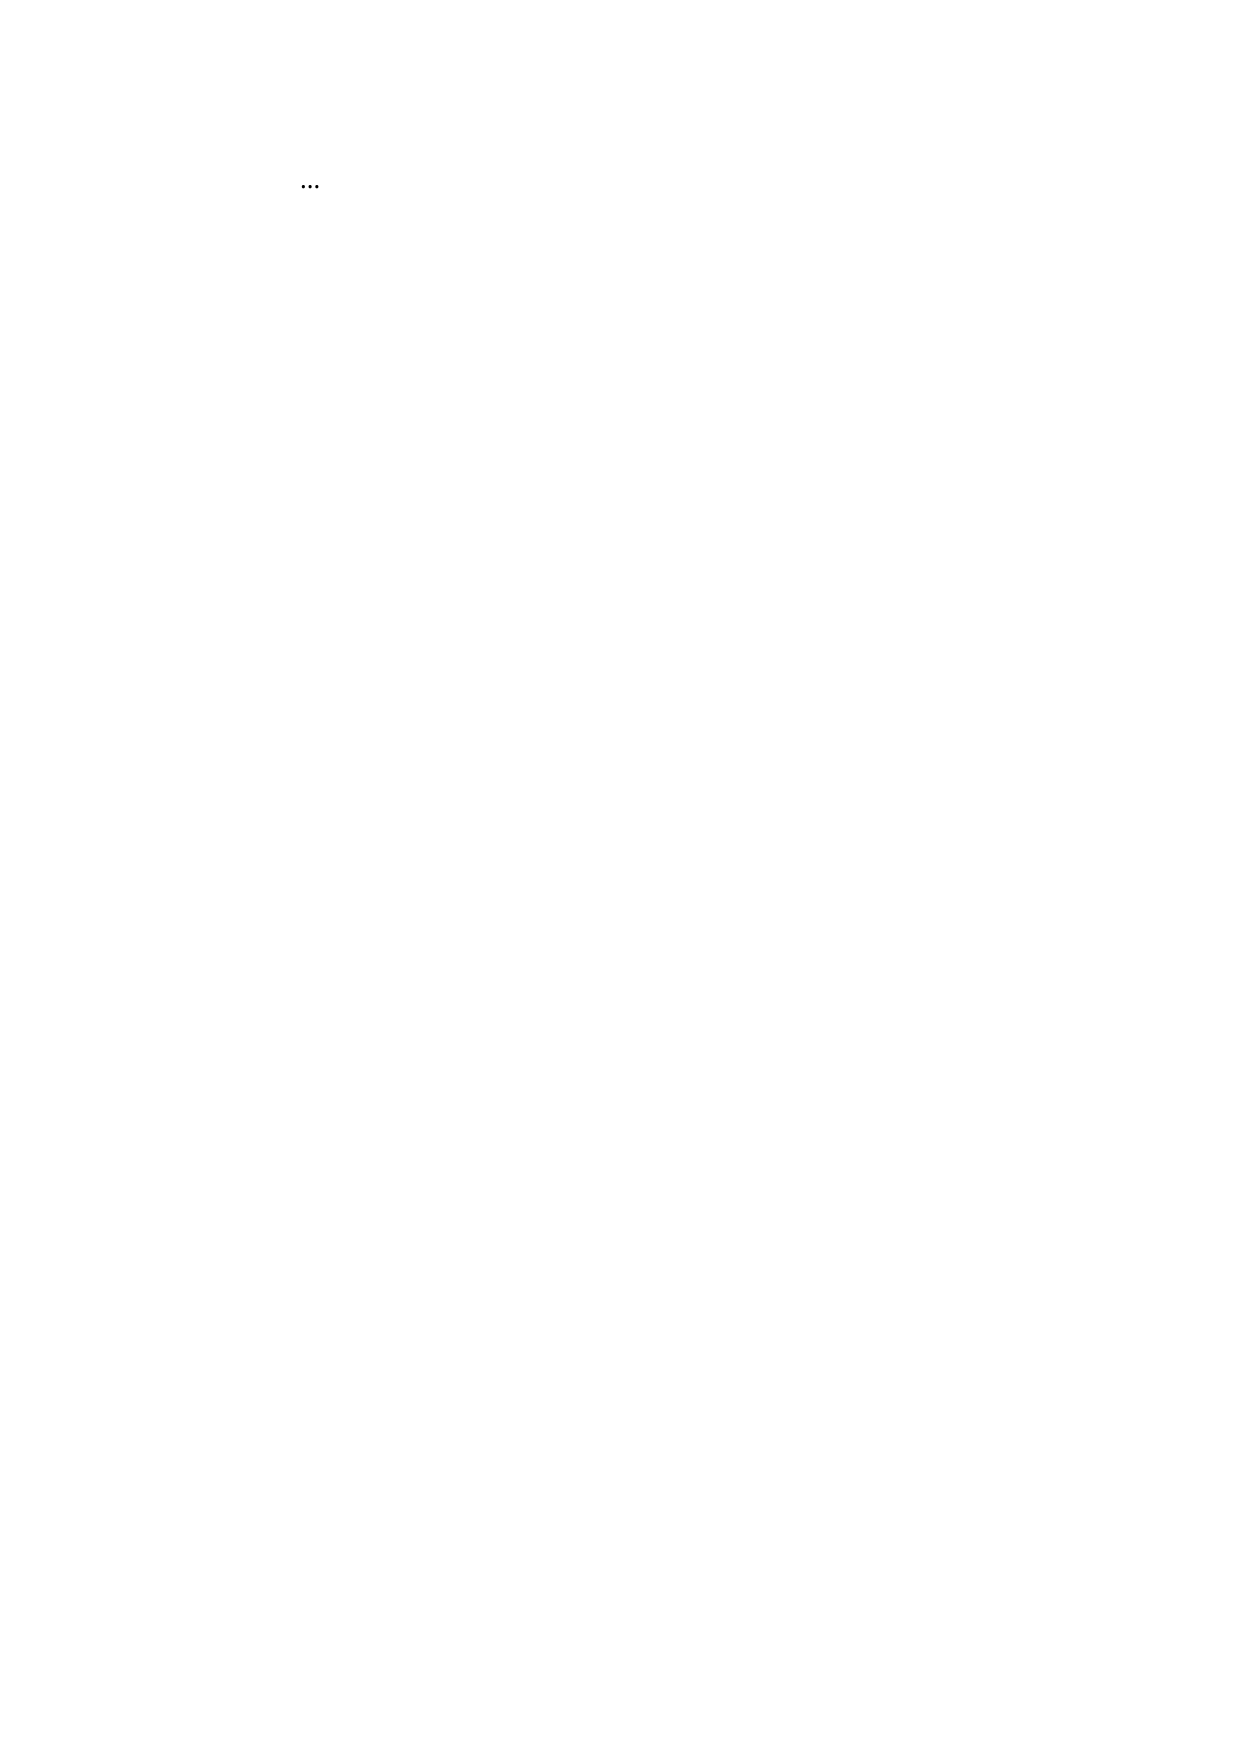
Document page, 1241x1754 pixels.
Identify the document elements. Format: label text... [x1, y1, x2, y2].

list ... [300, 162, 1053, 196]
